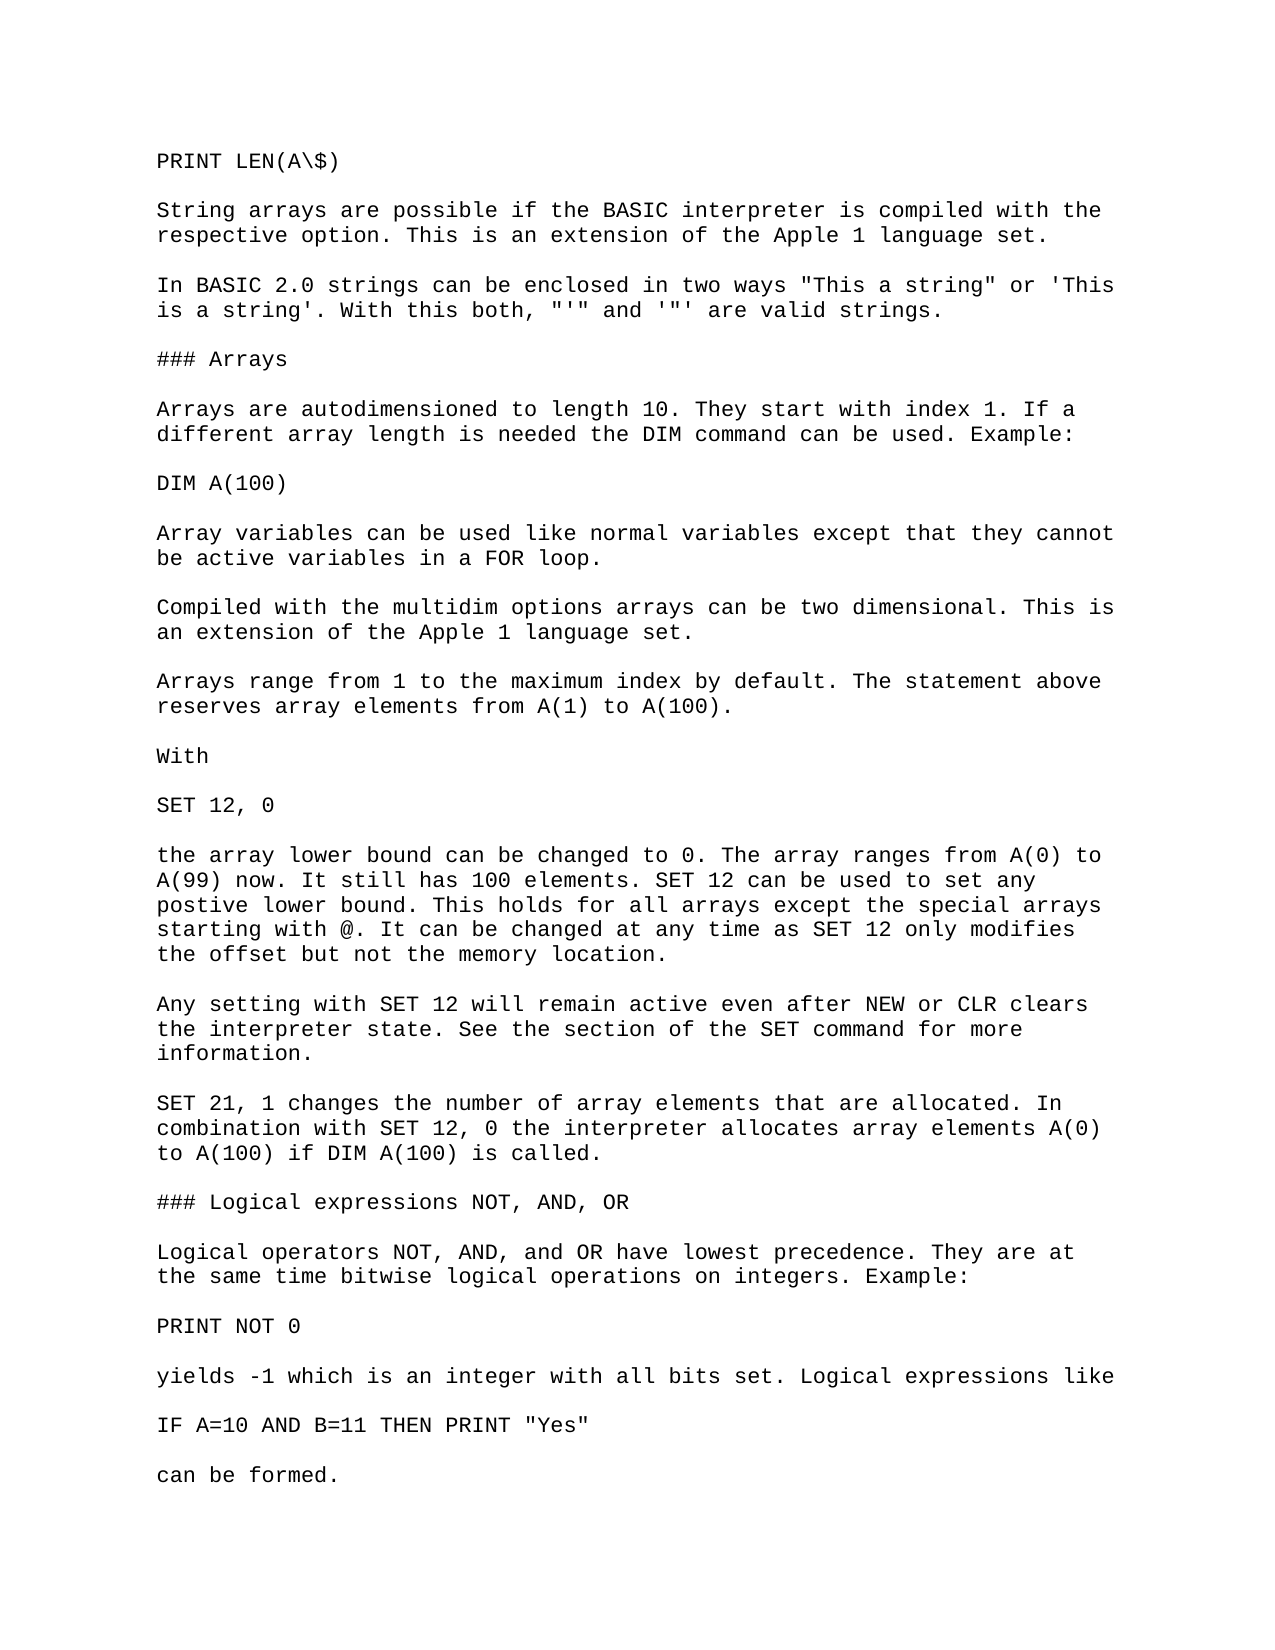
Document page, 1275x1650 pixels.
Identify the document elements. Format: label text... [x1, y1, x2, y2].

text String arrays are possible if the BASIC interpreter is compiled with the respective option. This is an extension of the Apple 1 language set. [156, 199, 1118, 249]
text ### Arrays [156, 348, 1118, 373]
text can be formed. [156, 1464, 1118, 1489]
text SET 21, 1 changes the number of array elements that are allocated. In combination with SET 12, 0 the interpreter allocates array elements A(0) to A(100) if DIM A(100) is called. [156, 1092, 1118, 1166]
text Arrays are autodimensioned to length 10. They start with index 1. If a different array length is needed the DIM command can be used. Example: [156, 398, 1118, 447]
text the array lower bound can be changed to 0. The array ranges from A(0) to A(99) now. It still has 100 elements. SET 12 can be used to set any postive lower bound. This holds for all arrays except the special arrays starting with @. It can be changed at any time as SET 12 only modifies the offset but not the memory location. [156, 844, 1118, 968]
text ### Logical expressions NOT, AND, OR [156, 1191, 1118, 1216]
text yields -1 which is an integer with all bits set. Logical expressions like [156, 1365, 1118, 1389]
text SET 12, 0 [156, 794, 1118, 819]
text In BASIC 2.0 strings can be enclosed in two ways "This a string" or 'This is a string'. With this both, "'" and '"' are valid strings. [156, 274, 1118, 323]
text Logical operators NOT, AND, and OR have lowest precedence. They are at the same time bitwise logical operations on integers. Example: [156, 1241, 1118, 1290]
text PRINT LEN(A\$) [156, 150, 1118, 175]
text Any setting with SET 12 will remain active even after NEW or CLR clears the interpreter state. See the section of the SET command for more information. [156, 993, 1118, 1067]
text With [156, 745, 1118, 770]
text PRINT NOT 0 [156, 1315, 1118, 1340]
text Arrays range from 1 to the maximum index by default. The statement above reserves array elements from A(1) to A(100). [156, 671, 1118, 720]
text Array variables can be used like normal variables except that they cannot be active variables in a FOR loop. [156, 522, 1118, 571]
text Compiled with the multidim options arrays can be two dimensional. This is an extension of the Apple 1 language set. [156, 596, 1118, 646]
text IF A=10 AND B=11 THEN PRINT "Yes" [156, 1414, 1118, 1439]
text DIM A(100) [156, 472, 1118, 497]
